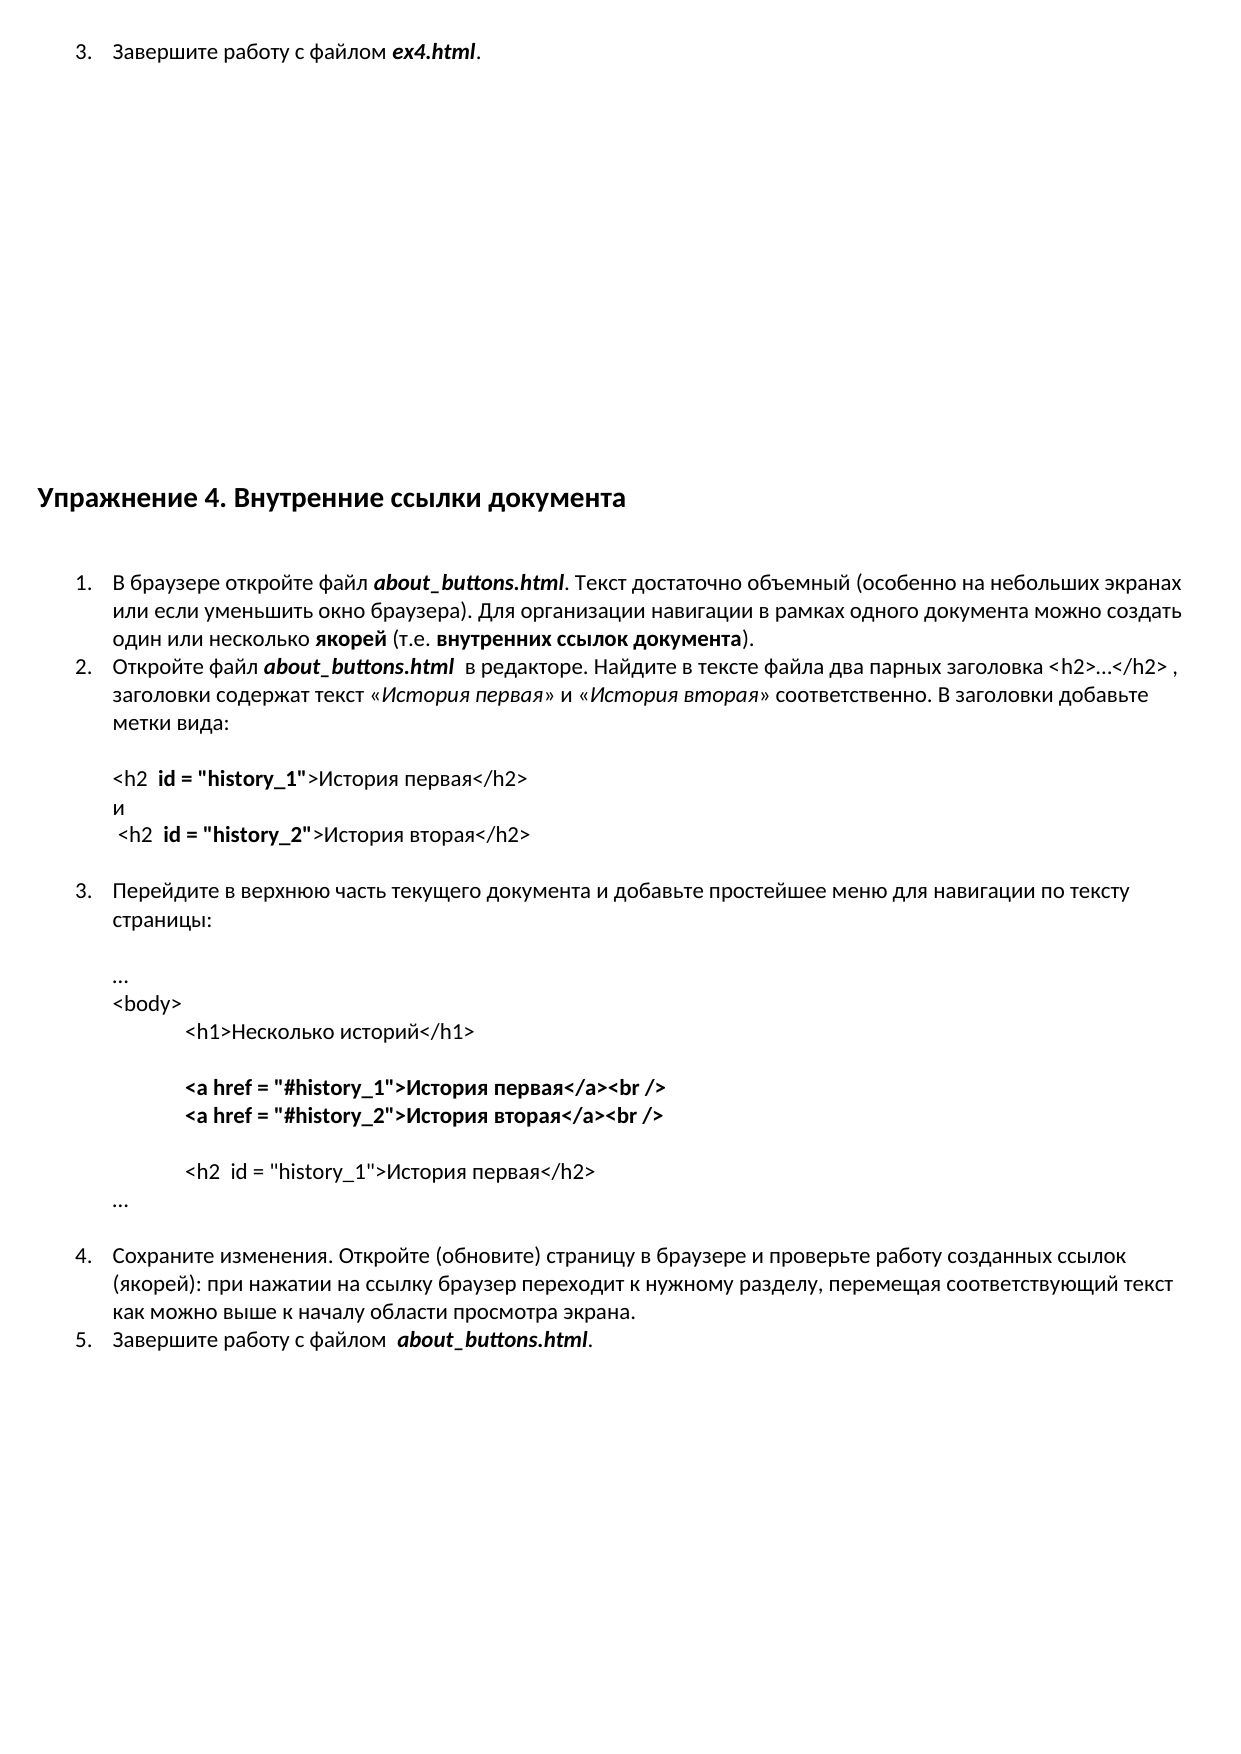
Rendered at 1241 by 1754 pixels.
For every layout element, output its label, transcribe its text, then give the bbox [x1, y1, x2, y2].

list Завершите работу с файлом about_buttons.html. [75, 1325, 1203, 1353]
list <h2 id = "history_1">История первая</h2> [112, 1157, 1203, 1185]
list <h1>Несколько историй</h1> [112, 1017, 1203, 1045]
list <h2 id = "history_2">История вторая</h2> [112, 821, 1203, 849]
list <a href = "#history_2">История вторая</a><br /> [112, 1101, 1203, 1129]
list … [112, 1185, 1203, 1213]
list <h2 id = "history_1">История первая</h2> [112, 764, 1203, 793]
subtitle Упражнение 4. Внутренние ссылки документа [37, 479, 1203, 514]
list и [112, 793, 1203, 821]
list … [112, 961, 1203, 989]
list Завершите работу с файлом ex4.html. [75, 37, 1203, 66]
list <a href = "#history_1">История первая</a><br /> [112, 1073, 1203, 1101]
list В браузере откройте файл about_buttons.html. Текст достаточно объемный (особенно на небольших экранах или если уменьшить окно браузера). Для организации навигации в рамках одного документа можно создать один или несколько якорей (т.е. внутренних ссылок документа). [75, 568, 1203, 652]
list Перейдите в верхнюю часть текущего документа и добавьте простейшее меню для навигации по тексту страницы: [75, 877, 1203, 933]
list Откройте файл about_buttons.html в редакторе. Найдите в тексте файла два парных заголовка <h2>…</h2> , заголовки содержат текст «История первая» и «История вторая» соответственно. В заголовки добавьте метки вида: [75, 652, 1203, 737]
list <body> [112, 989, 1203, 1017]
list Сохраните изменения. Откройте (обновите) страницу в браузере и проверьте работу созданных ссылок (якорей): при нажатии на ссылку браузер переходит к нужному разделу, перемещая соответствующий текст как можно выше к началу области просмотра экрана. [75, 1241, 1203, 1325]
